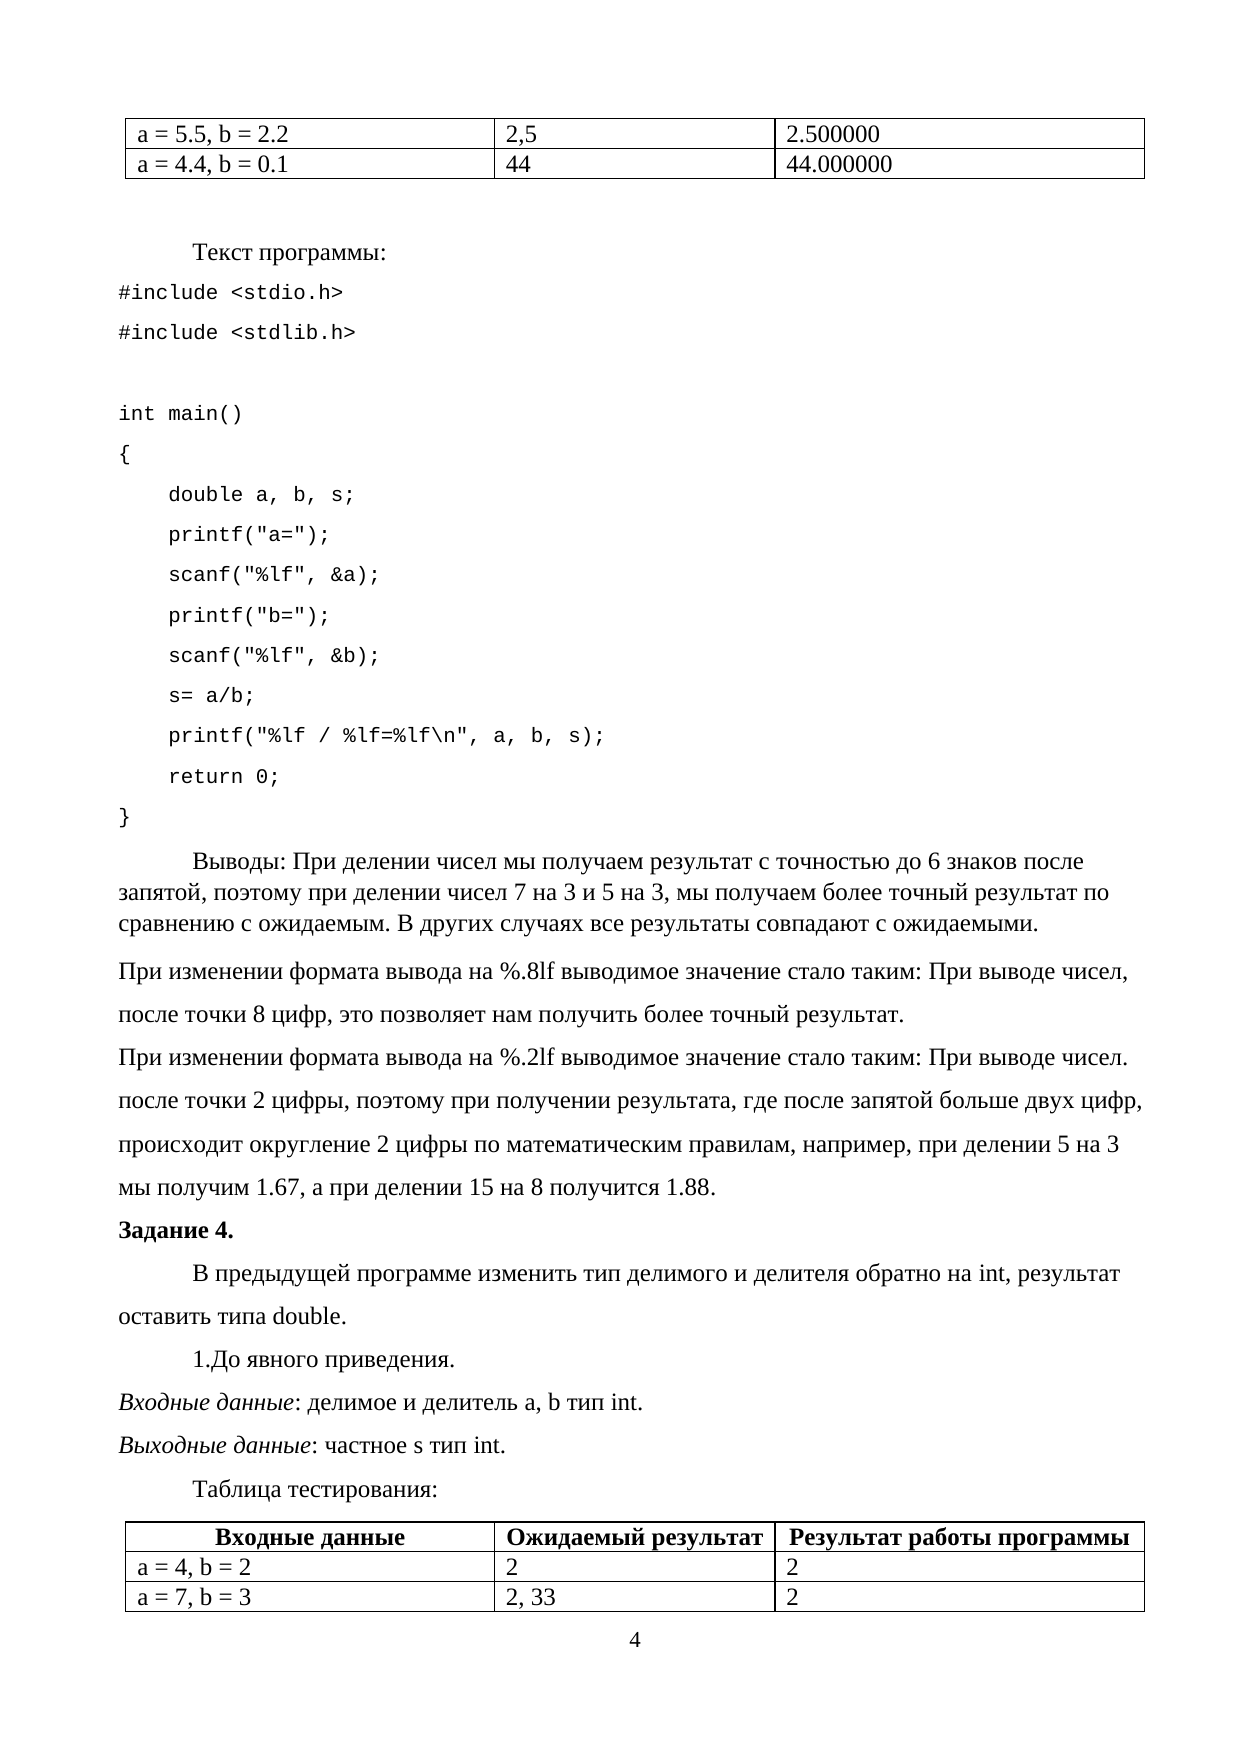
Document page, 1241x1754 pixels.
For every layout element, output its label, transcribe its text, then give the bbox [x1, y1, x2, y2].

text Задание 4. [118, 1215, 1152, 1244]
table_header Результат работы программы [776, 1523, 1144, 1551]
table_cell a = 4, b = 2 [126, 1552, 494, 1581]
table_cell a = 5.5, b = 2.2 [126, 119, 494, 148]
text double a, b, s; [118, 484, 1152, 507]
text 1.До явного приведения. [118, 1344, 1152, 1373]
table_cell 44 [495, 149, 774, 178]
text int main() [118, 403, 1152, 427]
text Выходные данные: частное s тип int. [118, 1431, 1152, 1459]
table_cell 2,5 [495, 119, 774, 148]
text { [118, 443, 1152, 467]
text В предыдущей программе изменить тип делимого и делителя обратно на int, результат оставить типа double. [118, 1258, 1152, 1330]
table_header Ожидаемый результат [495, 1523, 774, 1551]
text При изменении формата вывода на %.8lf выводимое значение стало таким: При выводе чисел, после точки 8 цифр, это позволяет нам получить более точный результат. [118, 956, 1152, 1028]
text Таблица тестирования: [118, 1474, 1152, 1502]
table_cell 44.000000 [776, 149, 1144, 178]
table_cell 2.500000 [776, 119, 1144, 148]
text При изменении формата вывода на %.2lf выводимое значение стало таким: При выводе чисел. после точки 2 цифры, поэтому при получении результата, где после запятой больше двух цифр, происходит округление 2 цифры по математическим правилам, например, при делении 5 на 3 мы получим 1.67, а при делении 15 на 8 получится 1.88. [118, 1042, 1152, 1201]
table_cell 2, 33 [495, 1582, 774, 1611]
text scanf("%lf", &a); [118, 564, 1152, 588]
table_header Входные данные [126, 1523, 494, 1551]
text Выводы: При делении чисел мы получаем результат с точностью до 6 знаков после запятой, поэтому при делении чисел 7 на 3 и 5 на 3, мы получаем более точный результат по сравнению с ожидаемым. В других случаях все результаты совпадают с ожидаемыми. [118, 846, 1152, 937]
text scanf("%lf", &b); [118, 645, 1152, 668]
table_cell 2 [495, 1552, 774, 1581]
table_cell 2 [776, 1552, 1144, 1581]
text printf("a="); [118, 524, 1152, 548]
text } [118, 806, 1152, 830]
text Текст программы: [118, 237, 1152, 265]
text printf("b="); [118, 604, 1152, 628]
text s= a/b; [118, 685, 1152, 709]
text #include <stdlib.h> [118, 322, 1152, 346]
text printf("%lf / %lf=%lf\n", a, b, s); [118, 726, 1152, 749]
table_cell 2 [776, 1582, 1144, 1611]
text Входные данные: делимое и делитель a, b тип int. [118, 1387, 1152, 1416]
text return 0; [118, 766, 1152, 789]
text #include <stdio.h> [118, 282, 1152, 306]
table_cell a = 7, b = 3 [126, 1582, 494, 1611]
table_cell a = 4.4, b = 0.1 [126, 149, 494, 178]
